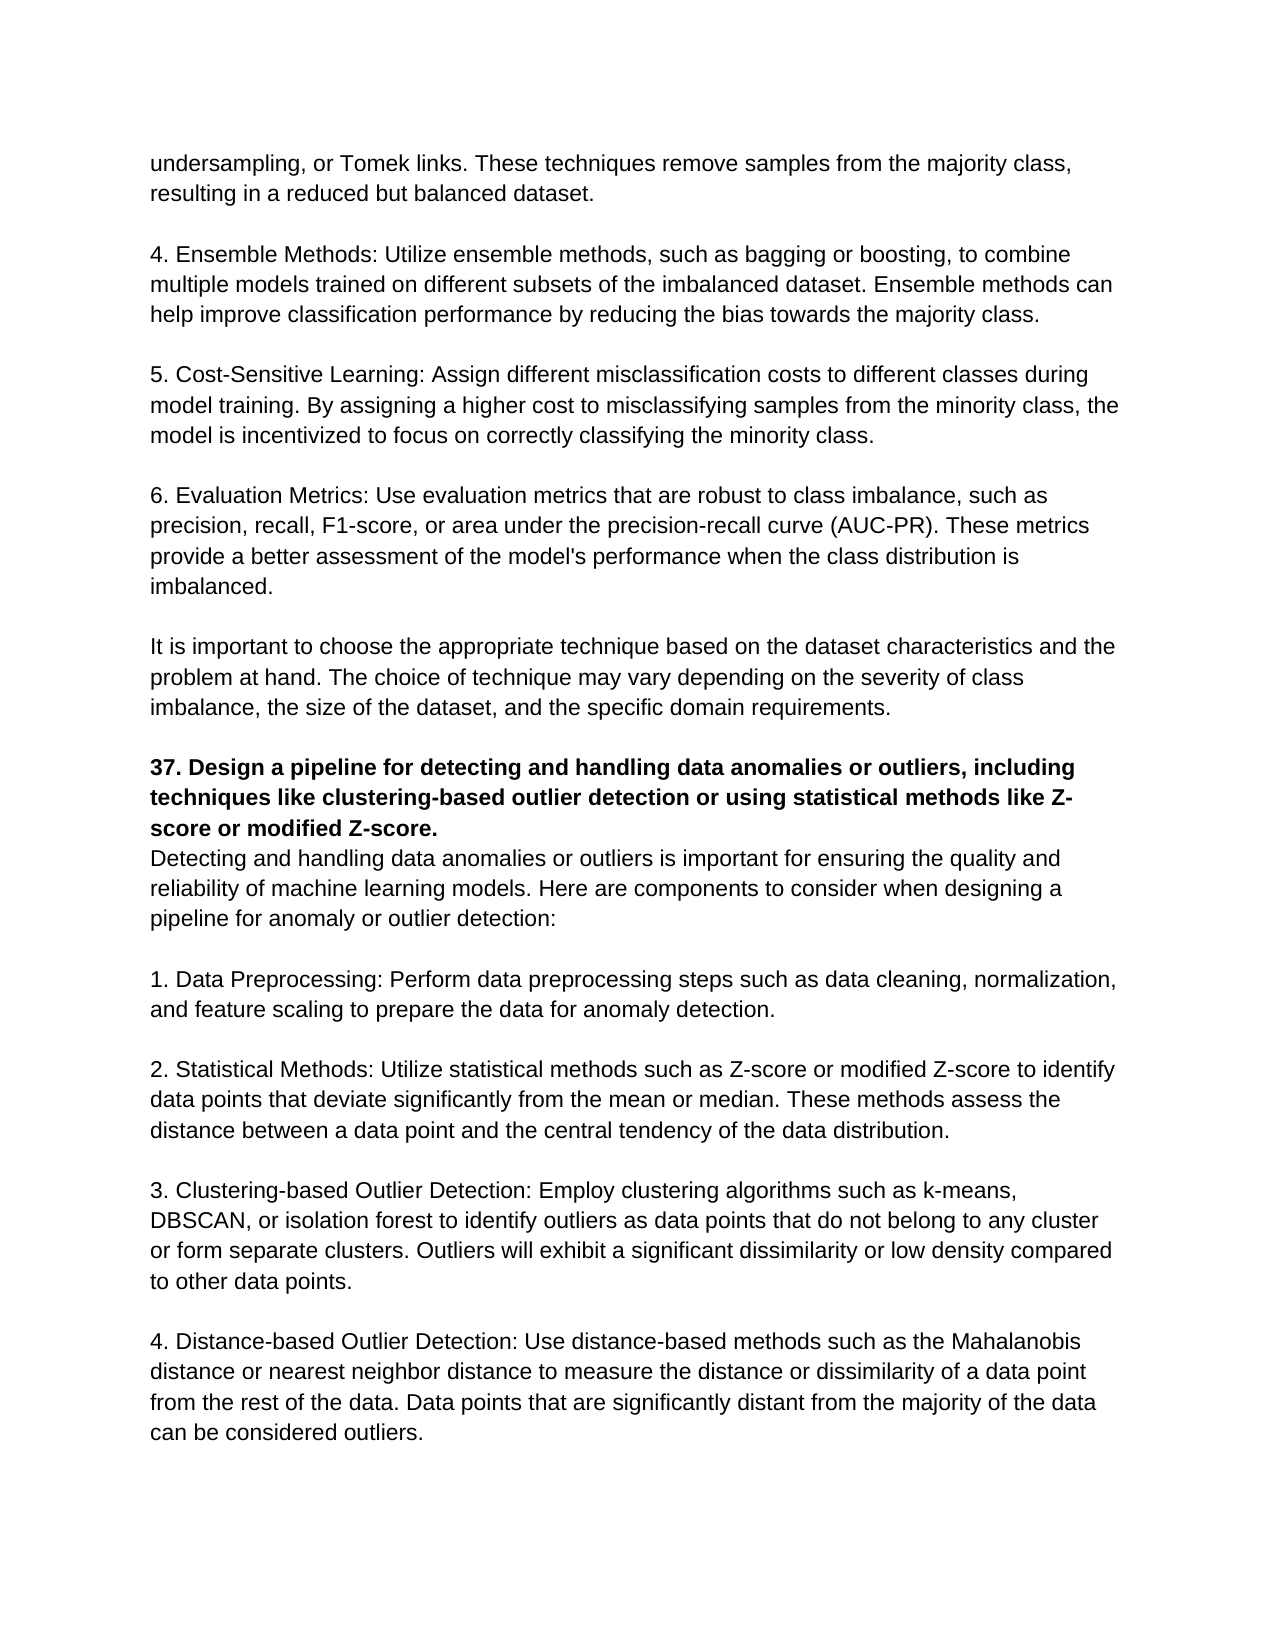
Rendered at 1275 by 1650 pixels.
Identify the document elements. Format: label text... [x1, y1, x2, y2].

text 3. Clustering-based Outlier Detection: Employ clustering algorithms such as k-means, DBSCAN, or isolation forest to identify outliers as data points that do not belong to any cluster or form separate clusters. Outliers will exhibit a significant dissimilarity or low density compared to other data points. [150, 1177, 1125, 1294]
text 2. Statistical Methods: Utilize statistical methods such as Z-score or modified Z-score to identify data points that deviate significantly from the mean or median. These methods assess the distance between a data point and the central tendency of the data distribution. [150, 1056, 1125, 1143]
text 4. Ensemble Methods: Utilize ensemble methods, such as bagging or boosting, to combine multiple models trained on different subsets of the imbalanced dataset. Ensemble methods can help improve classification performance by reducing the bias towards the majority class. [150, 241, 1125, 327]
text 5. Cost-Sensitive Learning: Assign different misclassification costs to different classes during model training. By assigning a higher cost to misclassifying samples from the minority class, the model is incentivized to focus on correctly classifying the minority class. [150, 361, 1125, 448]
text 37. Design a pipeline for detecting and handling data anomalies or outliers, including techniques like clustering-based outlier detection or using statistical methods like Z-score or modified Z-score. [150, 754, 1125, 841]
text Detecting and handling data anomalies or outliers is important for ensuring the quality and reliability of machine learning models. Here are components to consider when designing a pipeline for anomaly or outlier detection: [150, 845, 1125, 932]
text 1. Data Preprocessing: Perform data preprocessing steps such as data cleaning, normalization, and feature scaling to prepare the data for anomaly detection. [150, 966, 1125, 1022]
text 4. Distance-based Outlier Detection: Use distance-based methods such as the Mahalanobis distance or nearest neighbor distance to measure the distance or dissimilarity of a data point from the rest of the data. Data points that are significantly distant from the majority of the data can be considered outliers. [150, 1328, 1125, 1445]
text 6. Evaluation Metrics: Use evaluation metrics that are robust to class imbalance, such as precision, recall, F1-score, or area under the precision-recall curve (AUC-PR). These metrics provide a better assessment of the model's performance when the class distribution is imbalanced. [150, 482, 1125, 599]
text It is important to choose the appropriate technique based on the dataset characteristics and the problem at hand. The choice of technique may vary depending on the severity of class imbalance, the size of the dataset, and the specific domain requirements. [150, 633, 1125, 720]
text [150, 150, 1125, 207]
